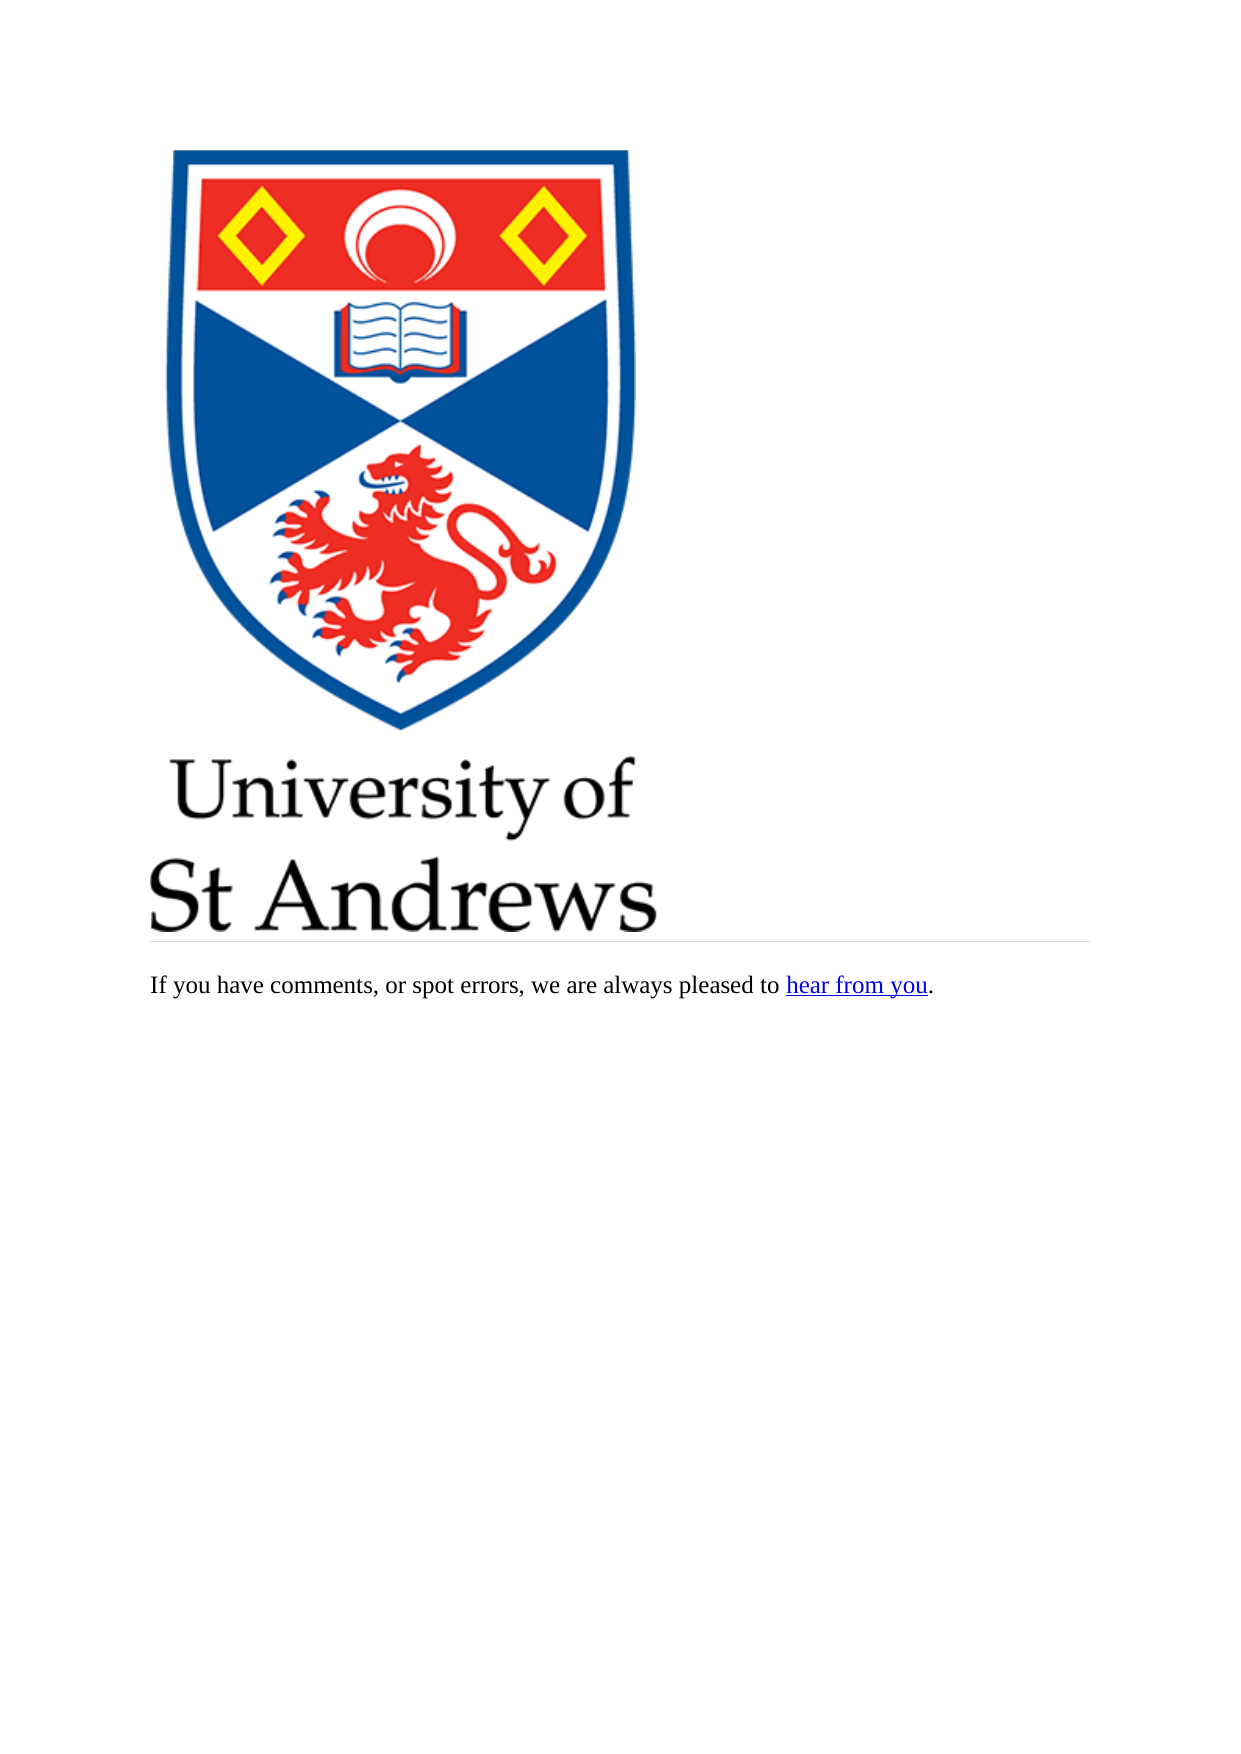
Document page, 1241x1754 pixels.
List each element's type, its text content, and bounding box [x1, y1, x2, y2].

picture [150, 150, 658, 932]
text If you have comments, or spot errors, we are always pleased to hear from you. [150, 970, 1090, 998]
